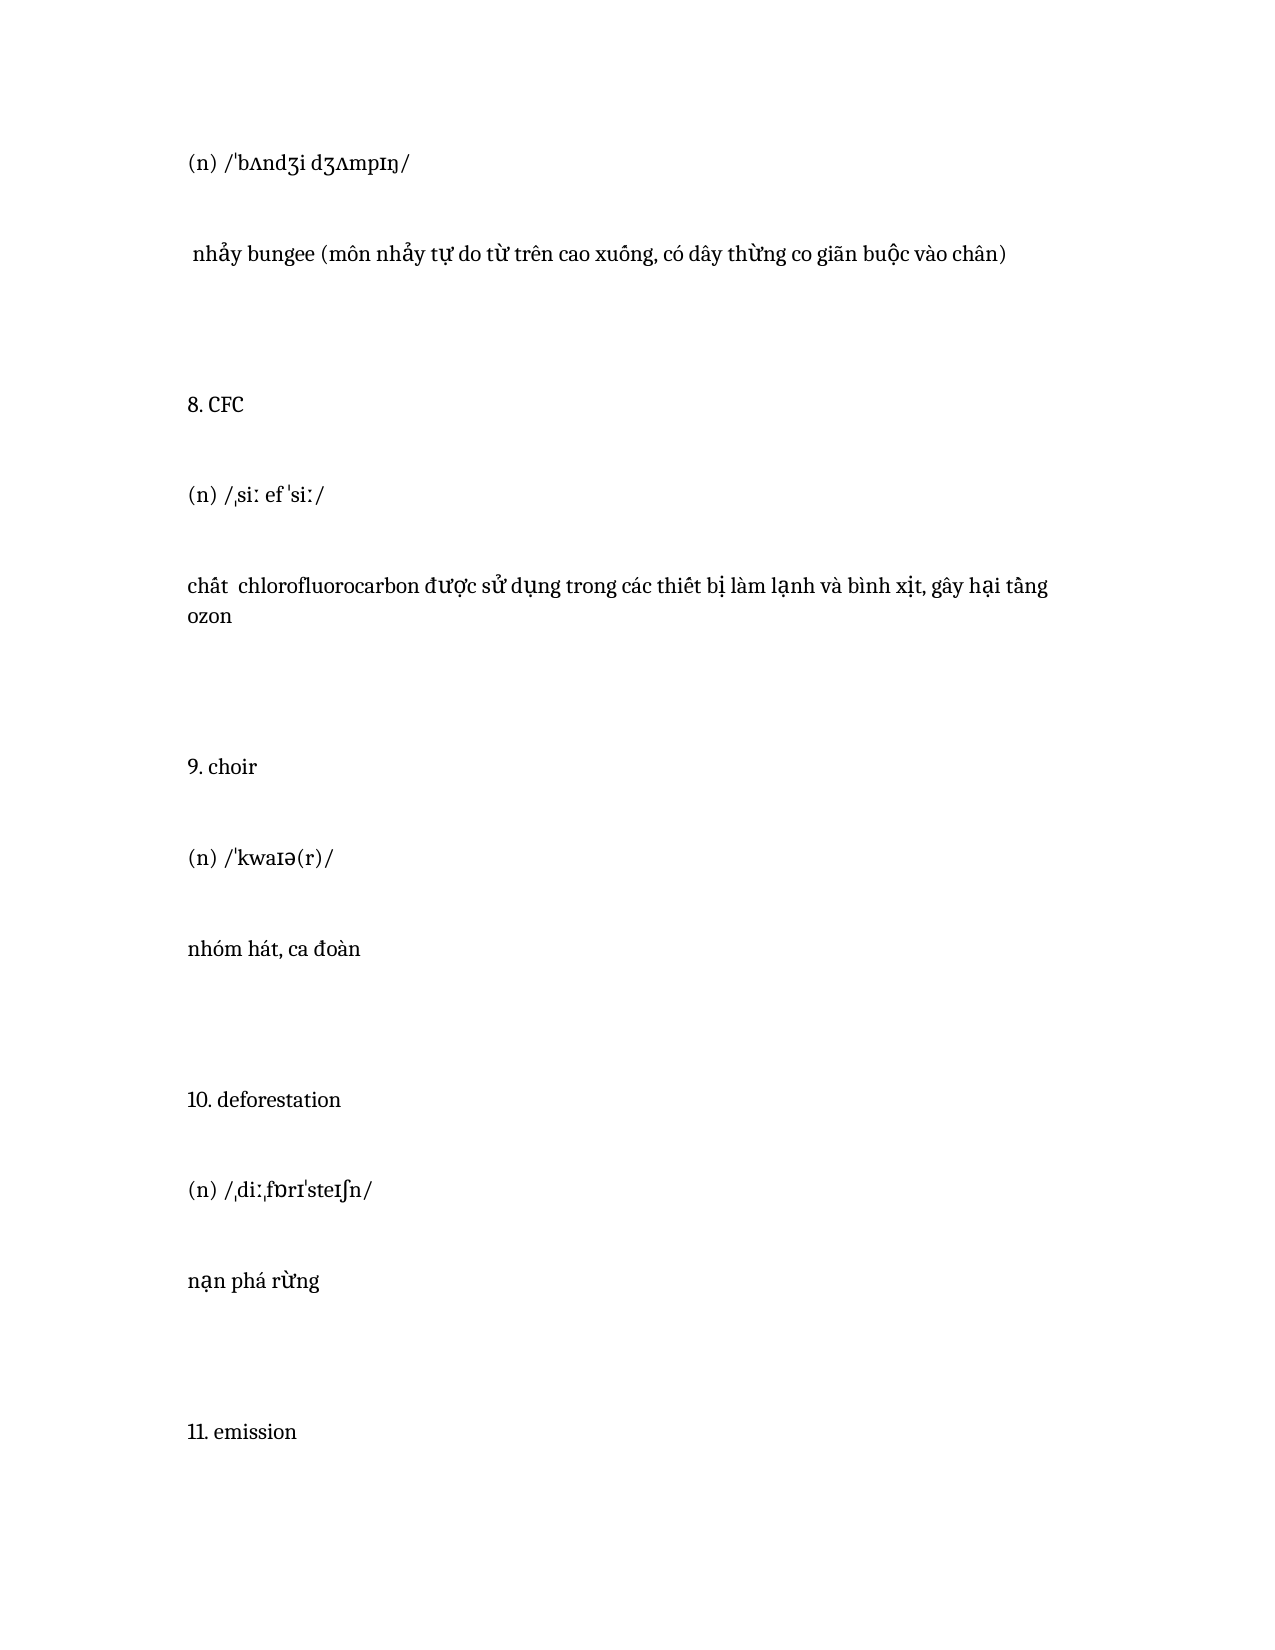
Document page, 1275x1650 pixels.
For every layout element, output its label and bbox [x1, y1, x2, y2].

text [187, 150, 1087, 1475]
